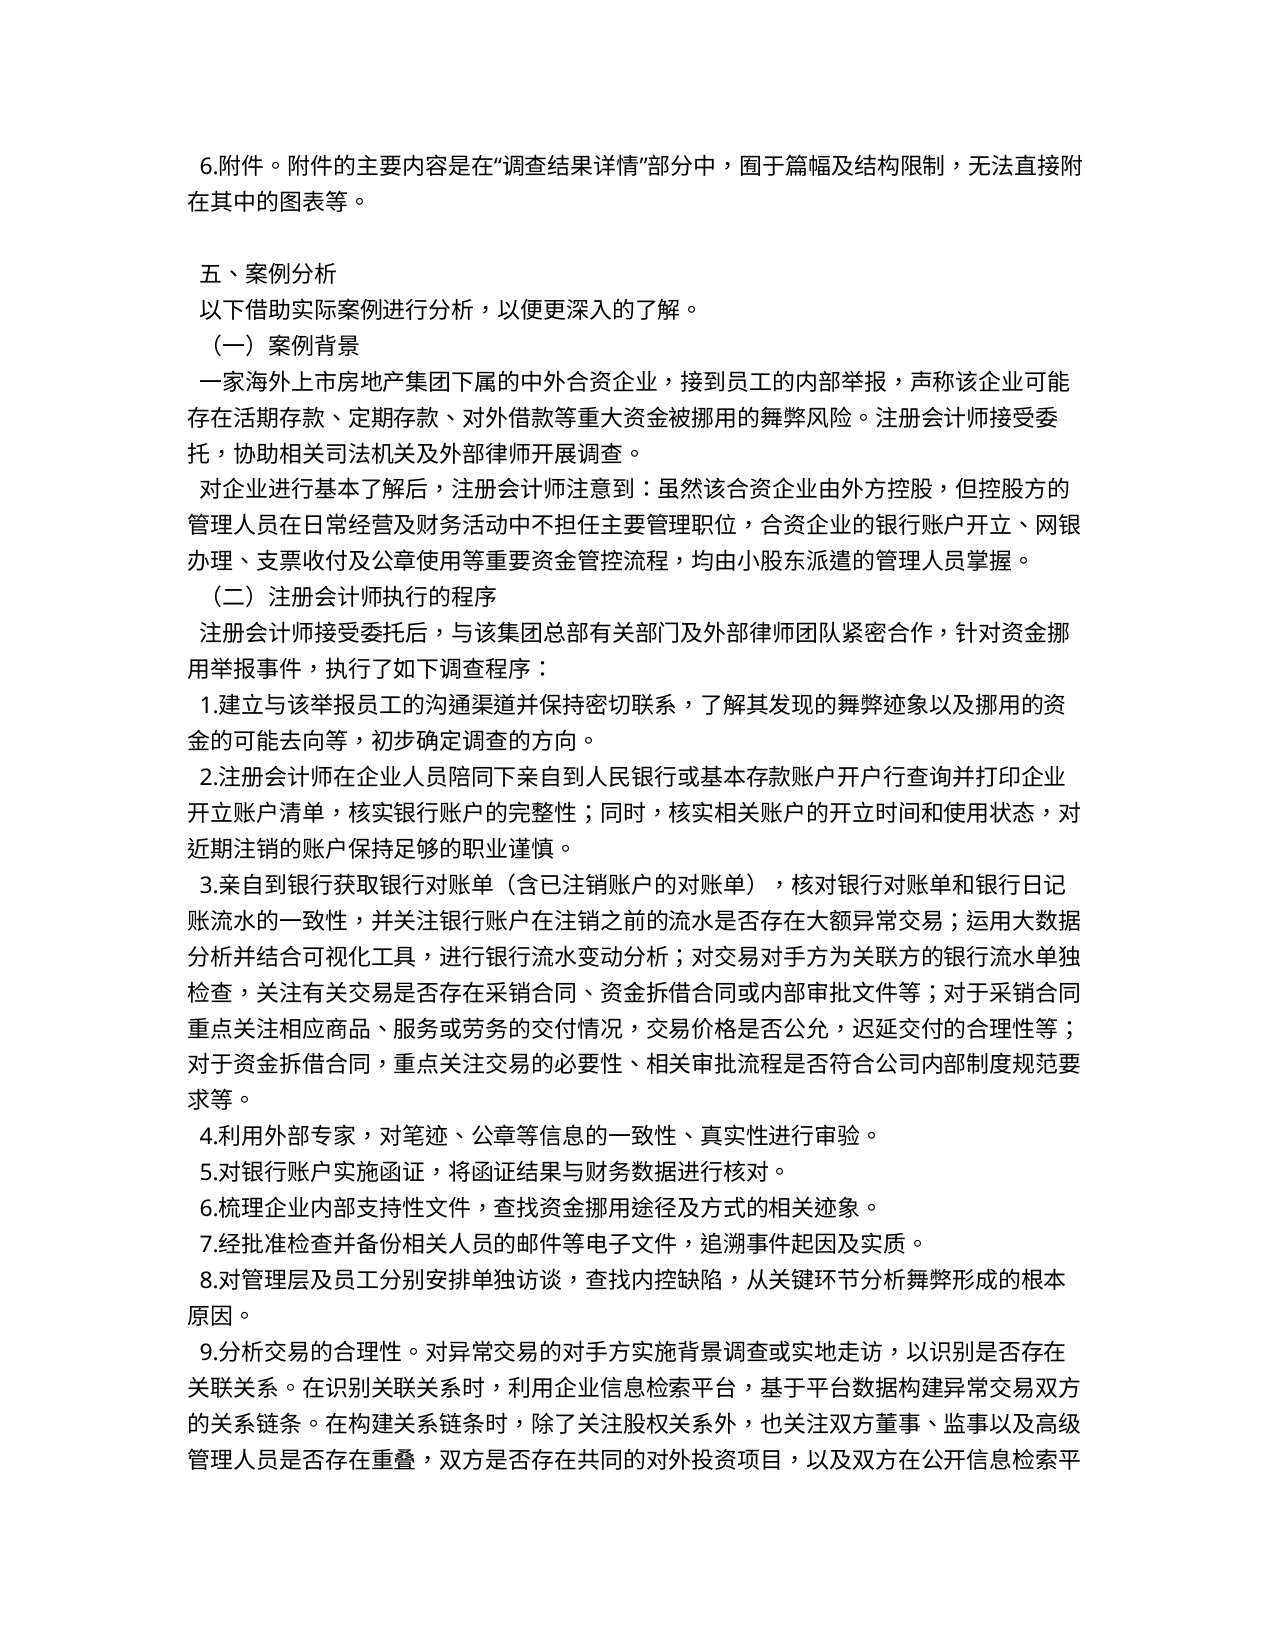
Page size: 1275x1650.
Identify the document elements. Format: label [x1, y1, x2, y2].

text [187, 150, 1087, 1475]
